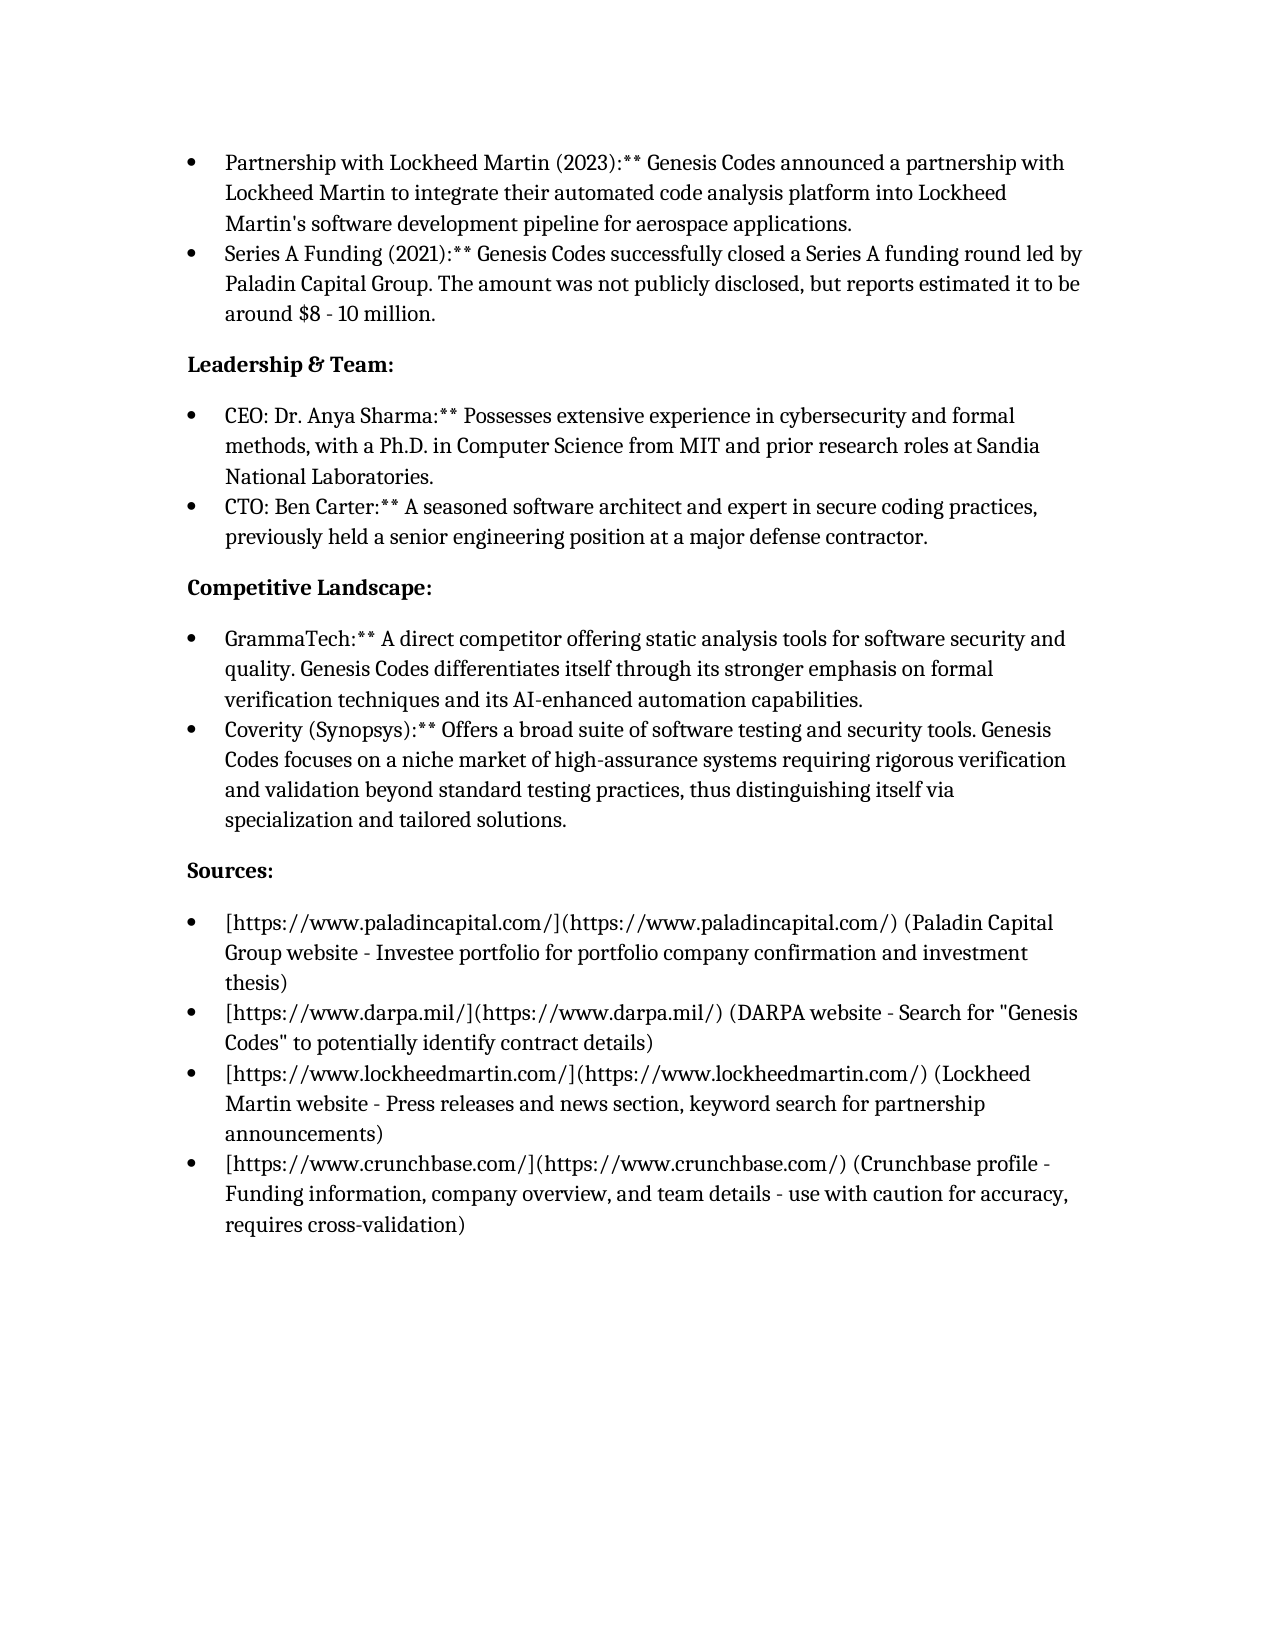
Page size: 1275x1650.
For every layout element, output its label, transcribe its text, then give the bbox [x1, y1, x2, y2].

text Competitive Landscape: [187, 575, 1087, 601]
text Sources: [187, 858, 1087, 885]
list [https://www.lockheedmartin.com/](https://www.lockheedmartin.com/) (Lockheed Martin website - Press releases and news section, keyword search for partnership announcements) [187, 1060, 1087, 1147]
list CTO: Ben Carter:** A seasoned software architect and expert in secure coding practices, previously held a senior engineering position at a major defense contractor. [187, 494, 1087, 550]
list Coverity (Synopsys):** Offers a broad suite of software testing and security tools. Genesis Codes focuses on a niche market of high-assurance systems requiring rigorous verification and validation beyond standard testing practices, thus distinguishing itself via specialization and tailored solutions. [187, 717, 1087, 834]
list CEO: Dr. Anya Sharma:** Possesses extensive experience in cybersecurity and formal methods, with a Ph.D. in Computer Science from MIT and prior research roles at Sandia National Laboratories. [187, 403, 1087, 490]
list Series A Funding (2021):** Genesis Codes successfully closed a Series A funding round led by Paladin Capital Group. The amount was not publicly disclosed, but reports estimated it to be around $8 - 10 million. [187, 241, 1087, 327]
list Partnership with Lockheed Martin (2023):** Genesis Codes announced a partnership with Lockheed Martin to integrate their automated code analysis platform into Lockheed Martin's software development pipeline for aerospace applications. [187, 150, 1087, 237]
list [https://www.darpa.mil/](https://www.darpa.mil/) (DARPA website - Search for "Genesis Codes" to potentially identify contract details) [187, 1000, 1087, 1057]
list GrammaTech:** A direct competitor offering static analysis tools for software security and quality. Genesis Codes differentiates itself through its stronger emphasis on formal verification techniques and its AI-enhanced automation capabilities. [187, 626, 1087, 713]
text Leadership & Team: [187, 352, 1087, 378]
list [https://www.paladincapital.com/](https://www.paladincapital.com/) (Paladin Capital Group website - Investee portfolio for portfolio company confirmation and investment thesis) [187, 909, 1087, 996]
list [https://www.crunchbase.com/](https://www.crunchbase.com/) (Crunchbase profile - Funding information, company overview, and team details - use with caution for accuracy, requires cross-validation) [187, 1151, 1087, 1238]
